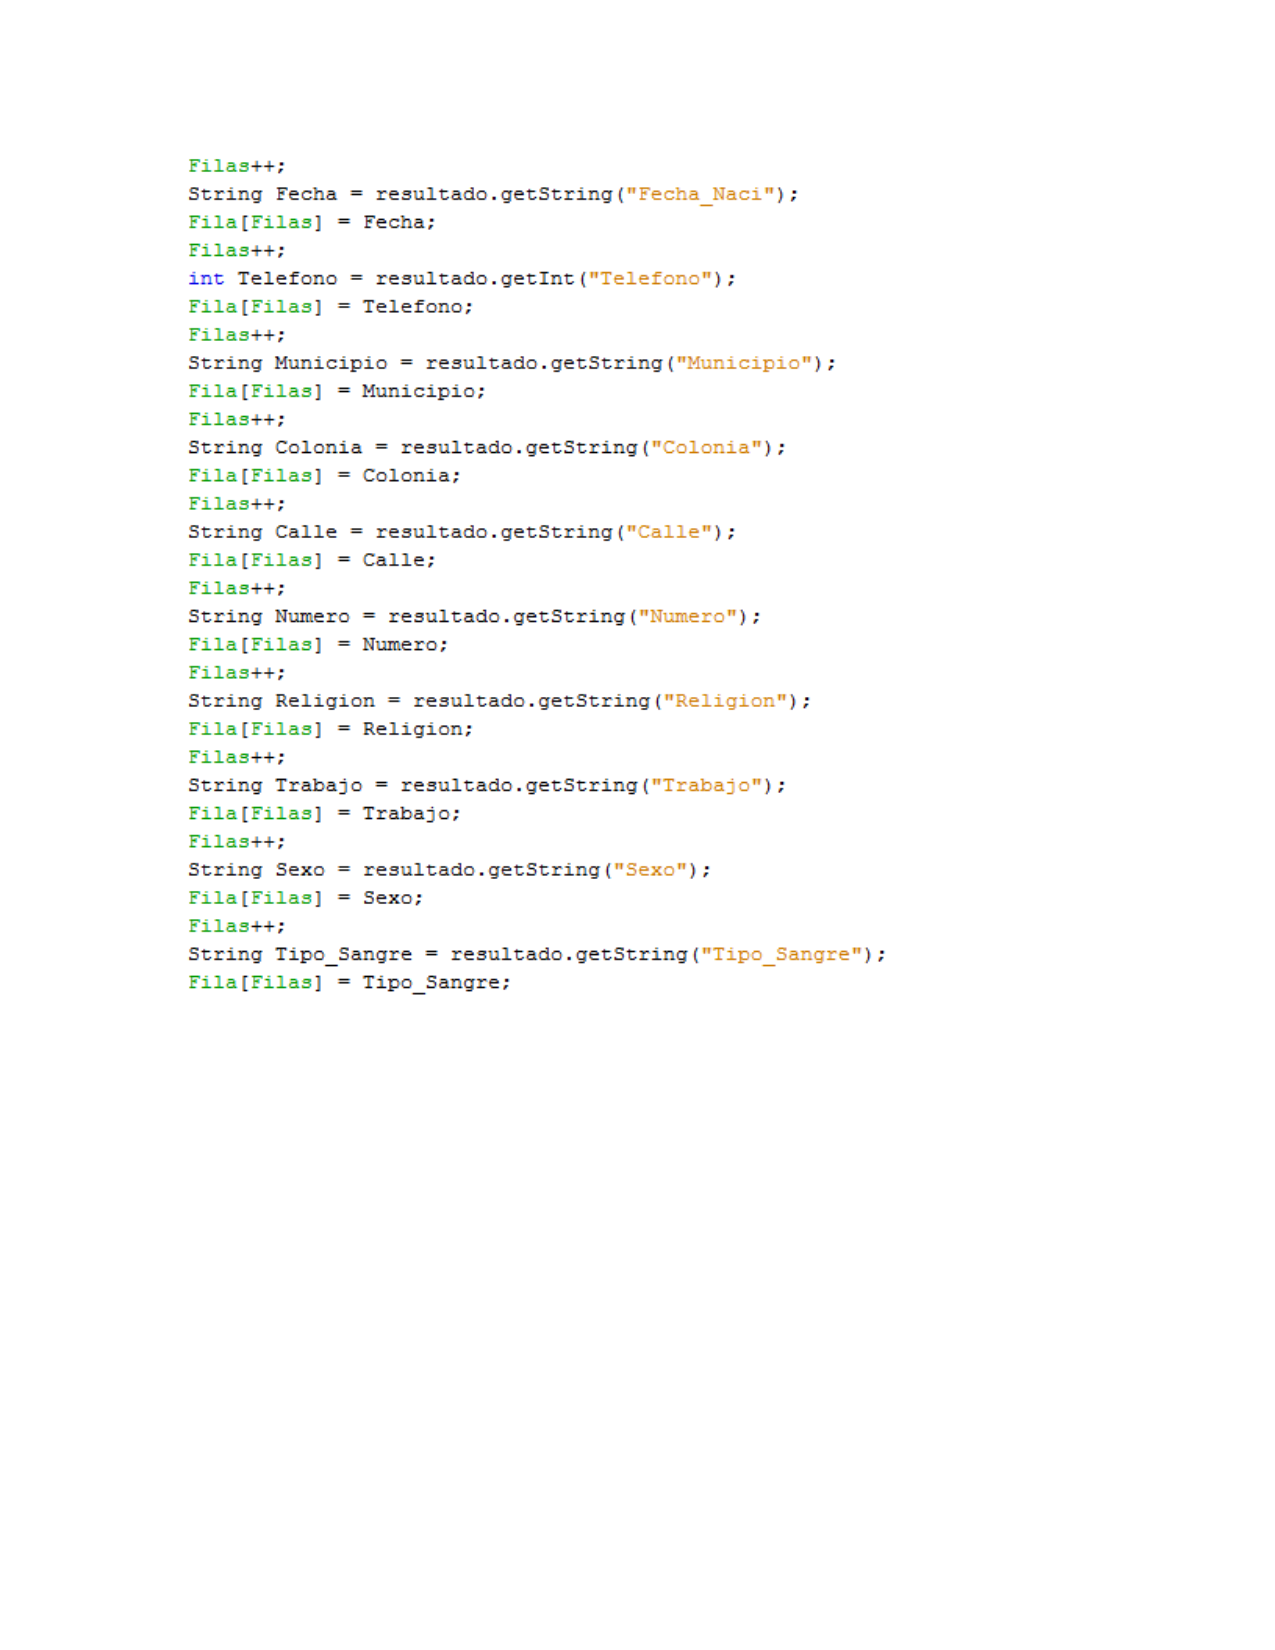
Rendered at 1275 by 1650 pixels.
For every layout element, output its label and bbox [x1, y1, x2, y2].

picture [177, 147, 904, 1001]
